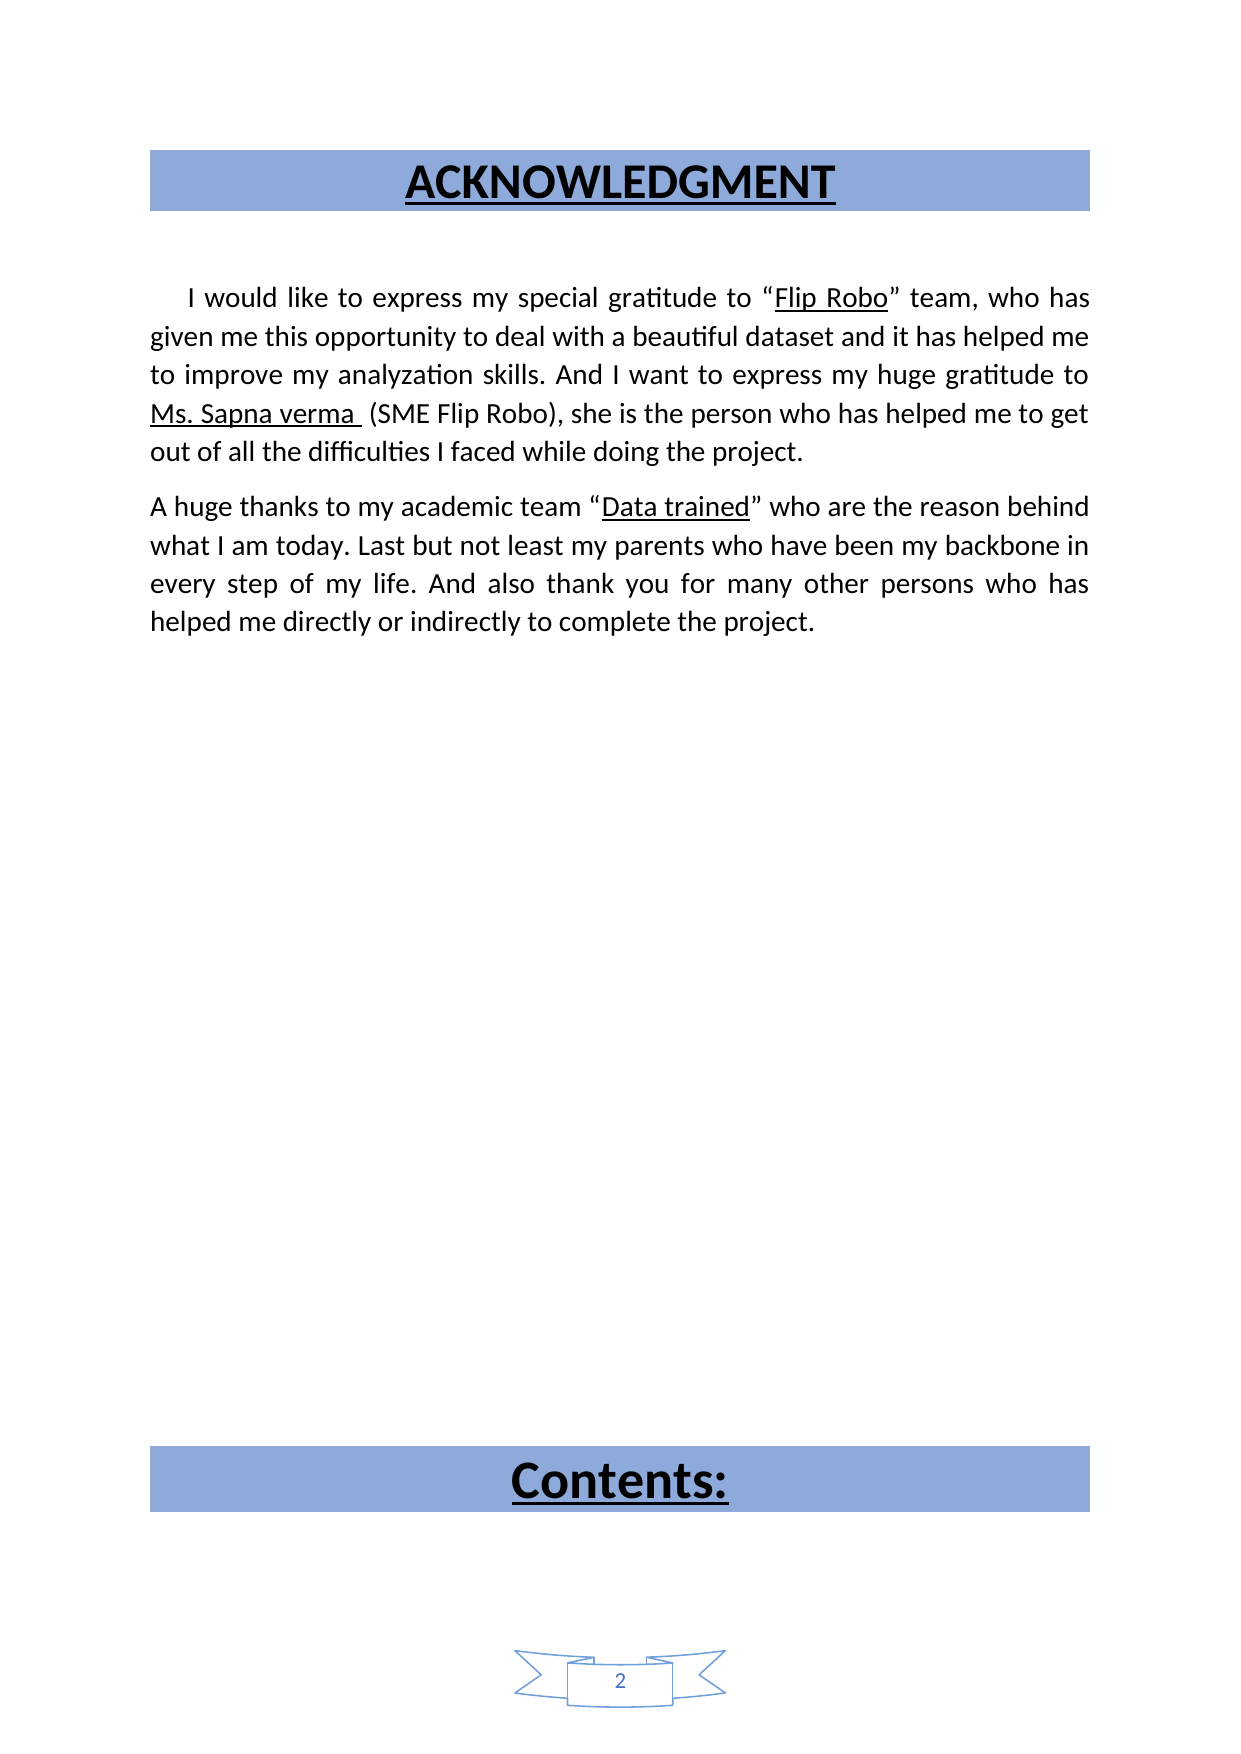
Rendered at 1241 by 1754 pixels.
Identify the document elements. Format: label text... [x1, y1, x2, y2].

text A huge thanks to my academic team “Data trained” who are the reason behind what I am today. Last but not least my parents who have been my backbone in every step of my life. And also thank you for many other persons who has helped me directly or indirectly to complete the project. [150, 488, 1090, 639]
text ACKNOWLEDGMENT [150, 150, 1090, 211]
text Contents: [150, 1446, 1090, 1512]
text I would like to express my special gratitude to “Flip Robo” team, who has given me this opportunity to deal with a beautiful dataset and it has helped me to improve my analyzation skills. And I want to express my huge gratitude to Ms. Sapna verma (SME Flip Robo), she is the person who has helped me to get out of all the difficulties I faced while doing the project. [150, 279, 1090, 469]
